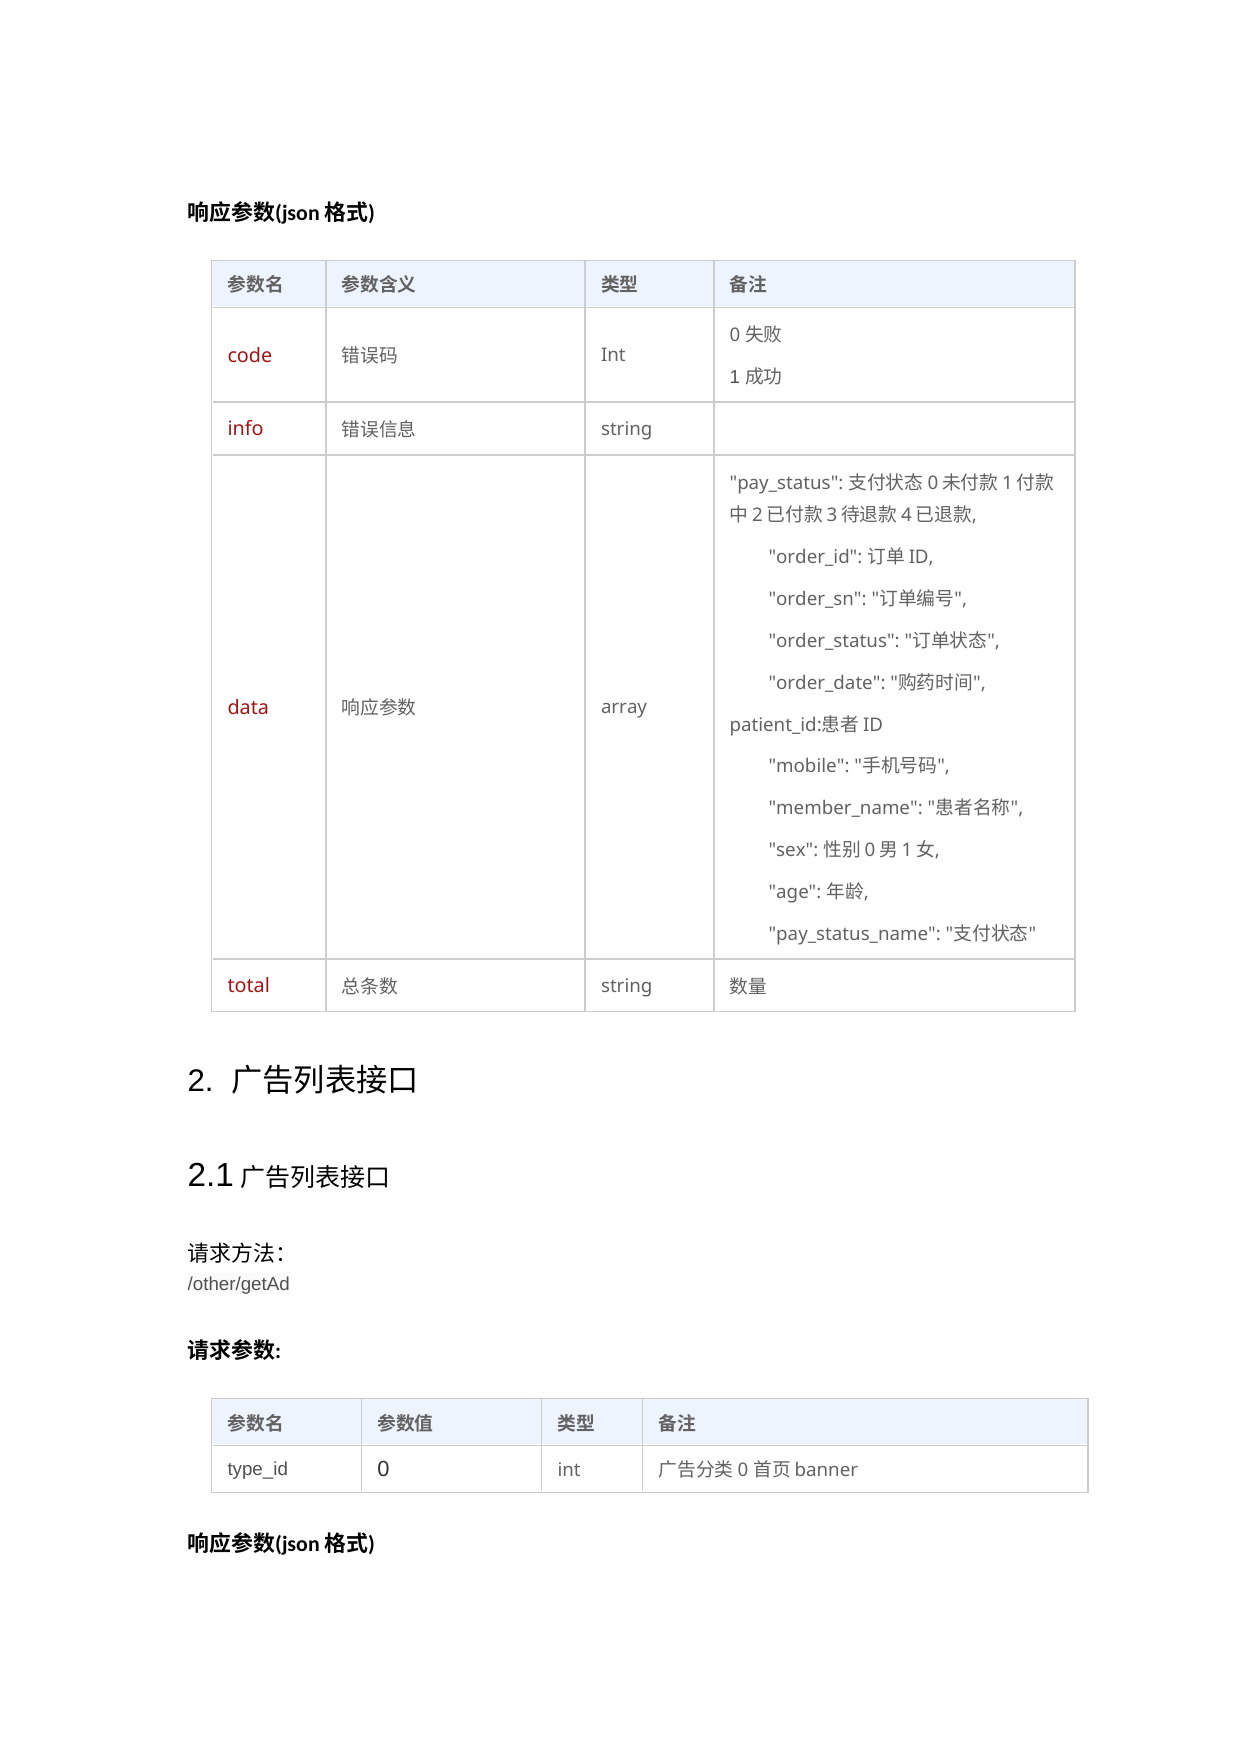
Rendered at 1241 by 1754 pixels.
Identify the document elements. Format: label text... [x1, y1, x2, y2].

table_cell array [586, 456, 713, 958]
text 请求参数: [187, 1333, 1053, 1365]
table_cell 广告分类 0 首页banner [643, 1446, 1087, 1491]
table_cell type_id [212, 1446, 361, 1491]
table_cell data [212, 455, 325, 958]
text 请求方法： [187, 1235, 1053, 1268]
text 响应参数(json格式) [187, 1525, 1053, 1558]
table_cell 总条数 [327, 960, 584, 1011]
table_cell 响应参数 [327, 456, 584, 958]
subtitle 广告列表接口 [187, 1045, 1053, 1110]
table_cell Int [586, 308, 713, 401]
text /other/getAd [187, 1268, 1053, 1300]
table_cell total [212, 959, 325, 1011]
table_cell int [542, 1446, 642, 1491]
table_cell "pay_status": 支付状态 0未付款1付款中2已付款3待退款4已退款, "order_id": 订单ID, "order_sn": "订单编号", "order_status": "订单状态", "order_date": "购药时间", patient_id:患者ID "mobile": "手机号码", "member_name": "患者名称", "sex": 性别0男1女, "age": 年龄, "pay_status_name": "支付状态" [715, 456, 1074, 958]
table_cell 0 [362, 1446, 541, 1491]
table_header 备注 [643, 1399, 1087, 1444]
table_cell 数量 [715, 960, 1074, 1011]
table_header 类型 [586, 261, 713, 306]
table_header 参数名 [212, 1399, 361, 1444]
table_cell string [586, 403, 713, 454]
table_header 参数含义 [327, 261, 584, 306]
table_cell 错误码 [327, 308, 584, 401]
table_cell info [212, 402, 325, 454]
table_cell 错误信息 [327, 403, 584, 454]
table_cell code [212, 308, 325, 401]
table_cell string [586, 960, 713, 1011]
table_header 备注 [715, 261, 1074, 306]
table_header 参数名 [212, 261, 325, 306]
table_header 类型 [542, 1399, 642, 1444]
table_header 参数值 [362, 1399, 541, 1444]
table_cell 0 失败 1 成功 [715, 308, 1074, 401]
table_cell [715, 403, 1074, 454]
text 响应参数(json格式) [187, 194, 1053, 227]
subtitle 2.1广告列表接口 [187, 1142, 1053, 1207]
